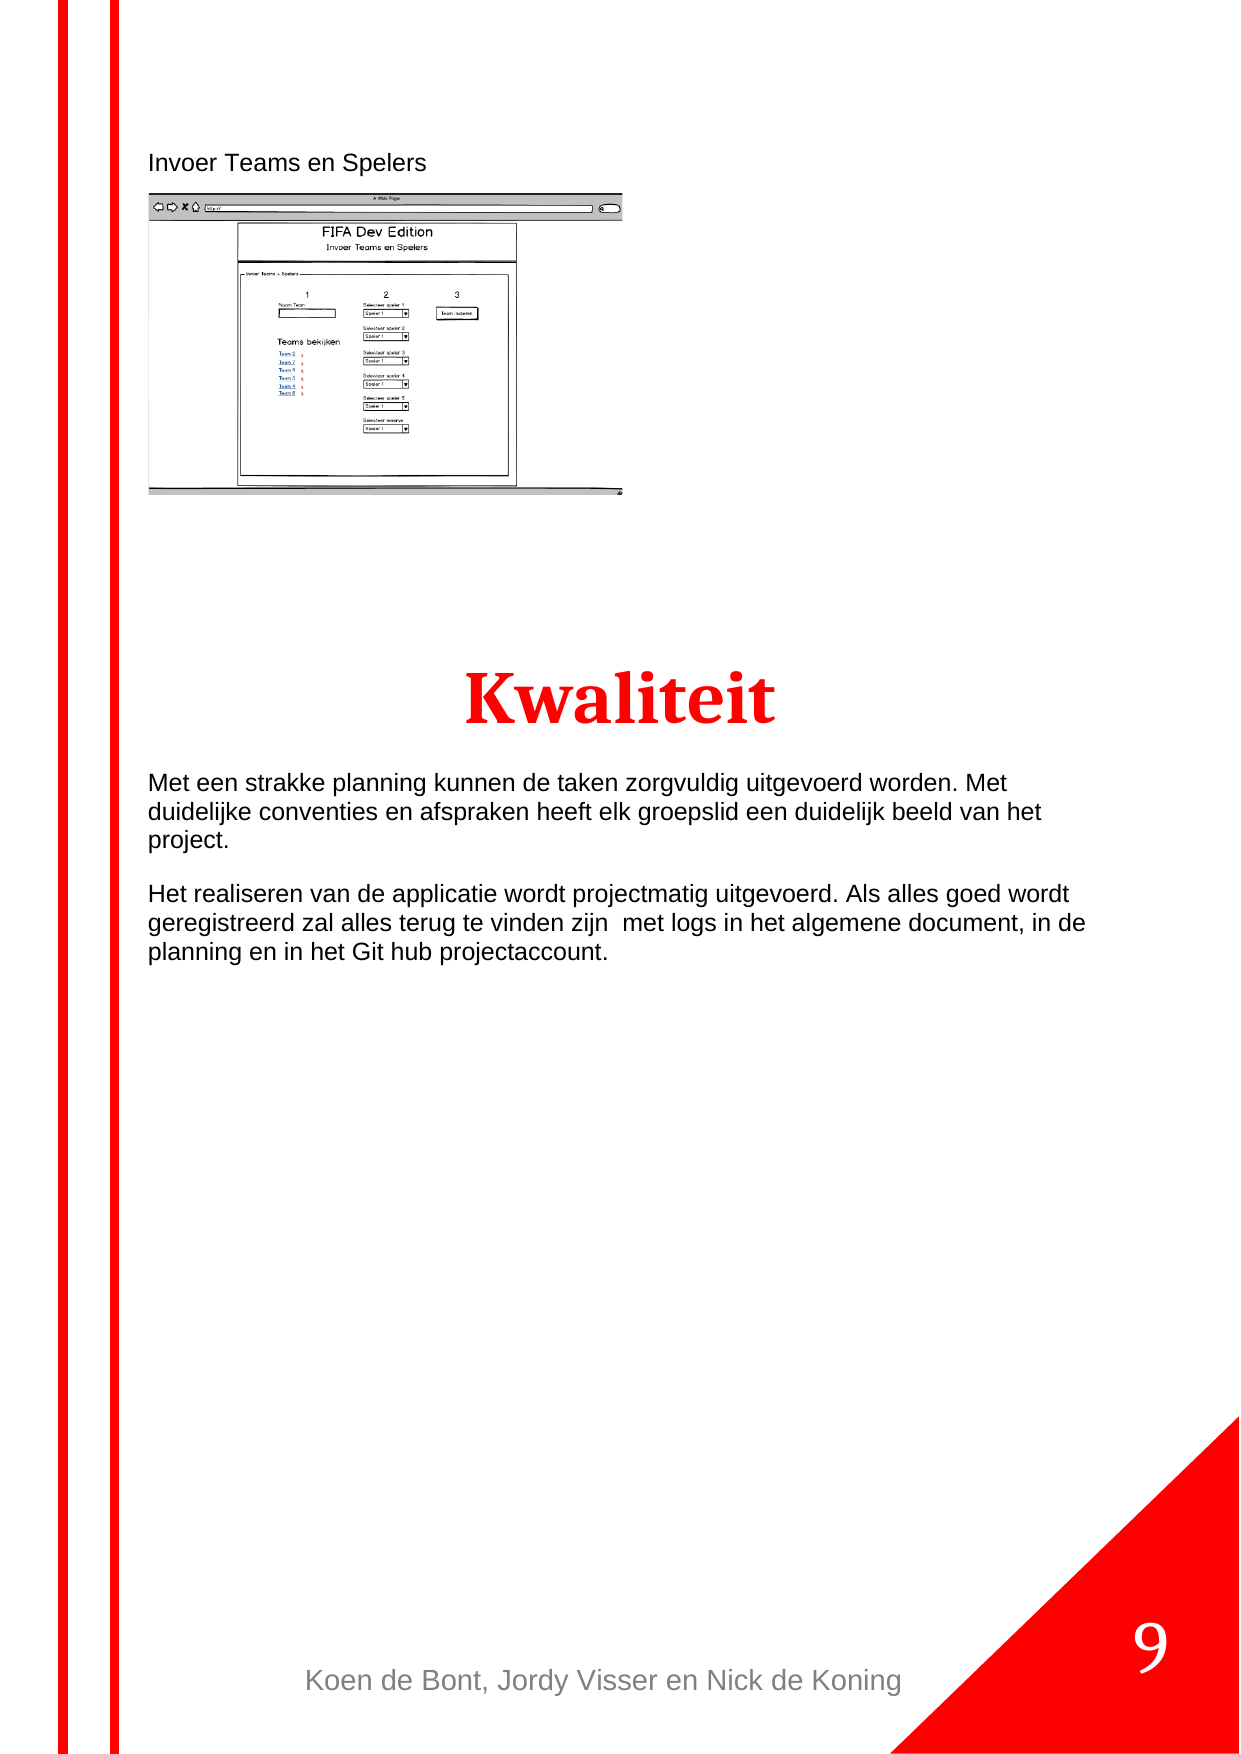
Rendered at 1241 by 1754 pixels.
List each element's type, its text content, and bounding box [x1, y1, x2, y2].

text Met een strakke planning kunnen de taken zorgvuldig uitgevoerd worden. Met duidelijke conventies en afspraken heeft elk groepslid een duidelijk beeld van het project. [148, 768, 1092, 854]
subtitle Kwaliteit [148, 656, 1092, 743]
text Het realiseren van de applicatie wordt projectmatig uitgevoerd. Als alles goed wordt geregistreerd zal alles terug te vinden zijn met logs in het algemene document, in de planning en in het Git hub projectaccount. [148, 879, 1092, 965]
text Invoer Teams en Spelers [148, 148, 1092, 176]
picture [147, 193, 622, 493]
